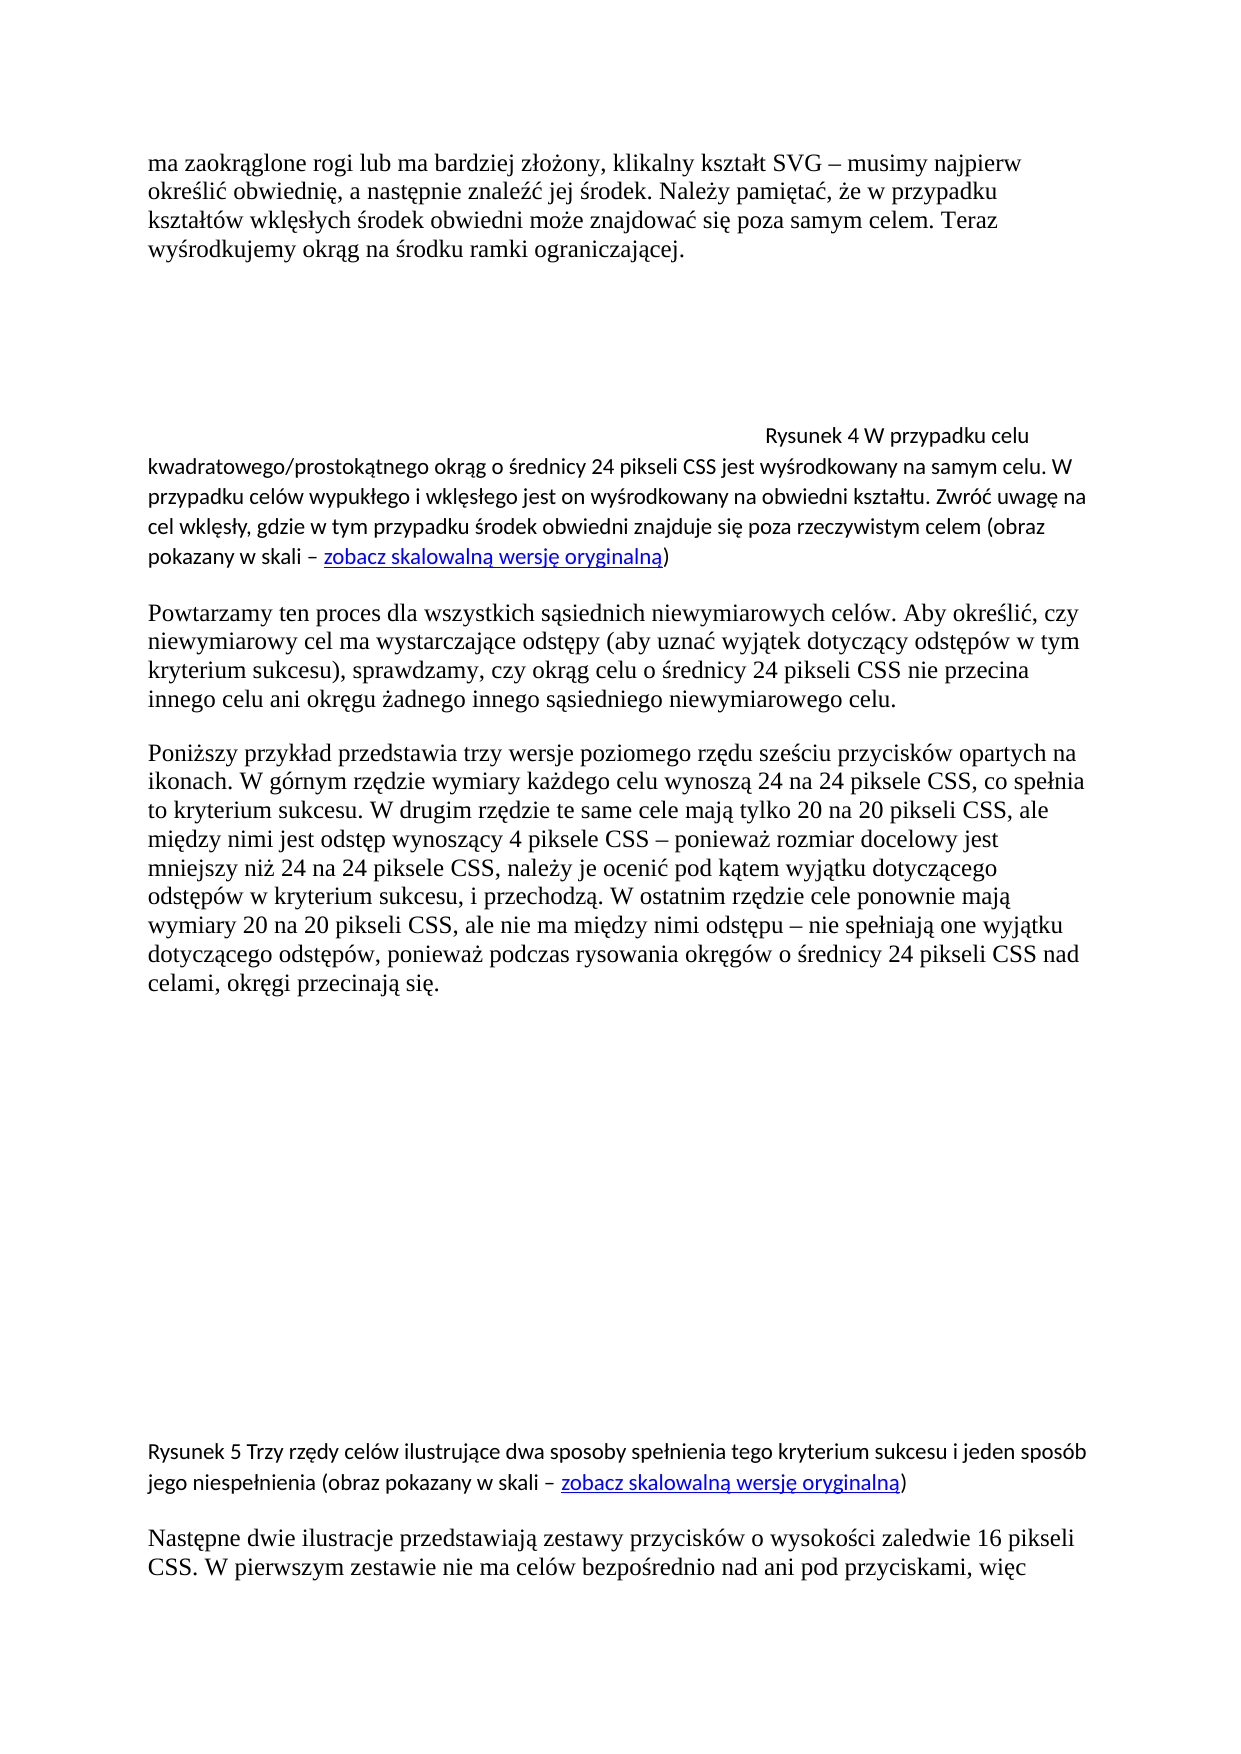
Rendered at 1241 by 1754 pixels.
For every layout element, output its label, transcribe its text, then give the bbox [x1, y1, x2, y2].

text Poniższy przykład przedstawia trzy wersje poziomego rzędu sześciu przycisków opartych na ikonach. W górnym rzędzie wymiary każdego celu wynoszą 24 na 24 piksele CSS, co spełnia to kryterium sukcesu. W drugim rzędzie te same cele mają tylko 20 na 20 pikseli CSS, ale między nimi jest odstęp wynoszący 4 piksele CSS – ponieważ rozmiar docelowy jest mniejszy niż 24 na 24 piksele CSS, należy je ocenić pod kątem wyjątku dotyczącego odstępów w kryterium sukcesu, i przechodzą. W ostatnim rzędzie cele ponownie mają wymiary 20 na 20 pikseli CSS, ale nie ma między nimi odstępu – nie spełniają one wyjątku dotyczącego odstępów, ponieważ podczas rysowania okręgów o średnicy 24 pikseli CSS nad celami, okręgi przecinają się. [148, 738, 1093, 996]
text Rysunek 4 W przypadku celu kwadratowego/prostokątnego okrąg o średnicy 24 pikseli CSS jest wyśrodkowany na samym celu. W przypadku celów wypukłego i wklęsłego jest on wyśrodkowany na obwiedni kształtu. Zwróć uwagę na cel wklęsły, gdzie w tym przypadku środek obwiedni znajduje się poza rzeczywistym celem (obraz pokazany w skali – zobacz skalowalną wersję oryginalną) [148, 288, 1093, 571]
text Rysunek 5 Trzy rzędy celów ilustrujące dwa sposoby spełnienia tego kryterium sukcesu i jeden sposób jego niespełnienia (obraz pokazany w skali – zobacz skalowalną wersję oryginalną) [148, 1021, 1093, 1496]
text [148, 148, 1093, 263]
text Powtarzamy ten proces dla wszystkich sąsiednich niewymiarowych celów. Aby określić, czy niewymiarowy cel ma wystarczające odstępy (aby uznać wyjątek dotyczący odstępów w tym kryterium sukcesu), sprawdzamy, czy okrąg celu o średnicy 24 pikseli CSS nie przecina innego celu ani okręgu żadnego innego sąsiedniego niewymiarowego celu. [148, 598, 1093, 713]
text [148, 1523, 1093, 1580]
